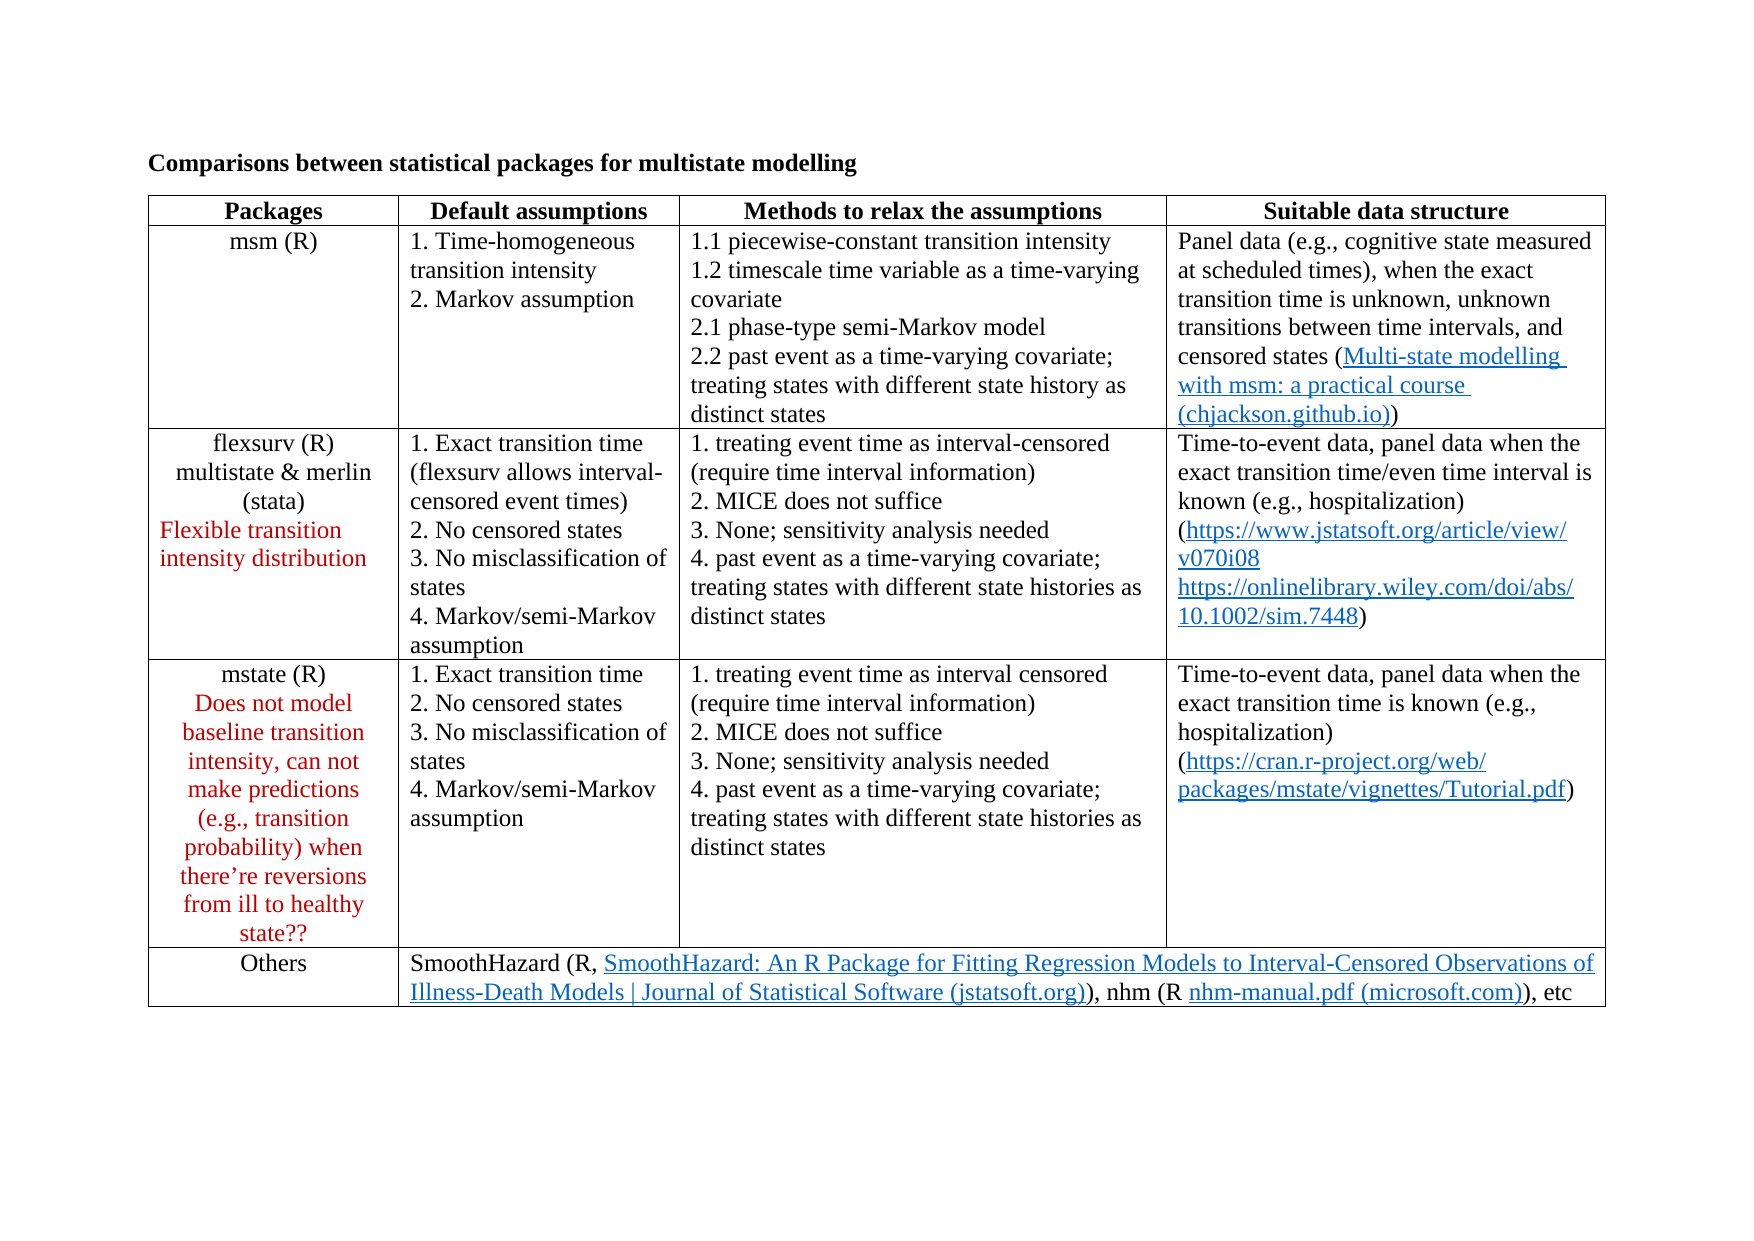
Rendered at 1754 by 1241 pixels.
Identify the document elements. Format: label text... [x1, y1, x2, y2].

table_header Default assumptions [399, 196, 679, 225]
table_header Methods to relax the assumptions [680, 196, 1166, 225]
table_cell SmoothHazard (R, SmoothHazard: An R Package for Fitting Regression Models to Interval-Censored Observations of Illness-Death Models | Journal of Statistical Software (jstatsoft.org)), nhm (R nhm-manual.pdf (microsoft.com)), etc [399, 948, 1605, 1006]
table_header Suitable data structure [1167, 196, 1605, 225]
table_cell 1. treating event time as interval-censored (require time interval information) 2. MICE does not suffice 3. None; sensitivity analysis needed 4. past event as a time-varying covariate; treating states with different state histories as distinct states [680, 429, 1166, 658]
table_cell mstate (R) Does not model baseline transition intensity, can not make predictions (e.g., transition probability) when there’re reversions from ill to healthy state?? [149, 660, 398, 947]
table_cell 1. Time-homogeneous transition intensity 2. Markov assumption [399, 226, 679, 427]
text Comparisons between statistical packages for multistate modelling [148, 148, 1606, 176]
table_cell 1. Exact transition time (flexsurv allows interval-censored event times) 2. No censored states 3. No misclassification of states 4. Markov/semi-Markov assumption [399, 429, 679, 658]
table_cell flexsurv (R) multistate & merlin (stata) Flexible transition intensity distribution [149, 429, 398, 658]
table_cell Time-to-event data, panel data when the exact transition time/even time interval is known (e.g., hospitalization) (https://www.jstatsoft.org/article/view/v070i08 https://onlinelibrary.wiley.com/doi/abs/10.1002/sim.7448) [1167, 429, 1605, 658]
table_cell 1.1 piecewise-constant transition intensity 1.2 timescale time variable as a time-varying covariate 2.1 phase-type semi-Markov model 2.2 past event as a time-varying covariate; treating states with different state history as distinct states [680, 226, 1166, 427]
table_cell 1. treating event time as interval censored (require time interval information) 2. MICE does not suffice 3. None; sensitivity analysis needed 4. past event as a time-varying covariate; treating states with different state histories as distinct states [680, 660, 1166, 947]
table_cell 1. Exact transition time 2. No censored states 3. No misclassification of states 4. Markov/semi-Markov assumption [399, 660, 679, 947]
table_header Packages [149, 196, 398, 225]
table_cell Time-to-event data, panel data when the exact transition time is known (e.g., hospitalization) (https://cran.r-project.org/web/packages/mstate/vignettes/Tutorial.pdf) [1167, 660, 1605, 947]
table_cell msm (R) [149, 226, 398, 427]
table_cell Panel data (e.g., cognitive state measured at scheduled times), when the exact transition time is unknown, unknown transitions between time intervals, and censored states (Multi-state modelling with msm: a practical course (chjackson.github.io)) [1167, 226, 1605, 427]
table_cell Others [149, 948, 398, 1006]
